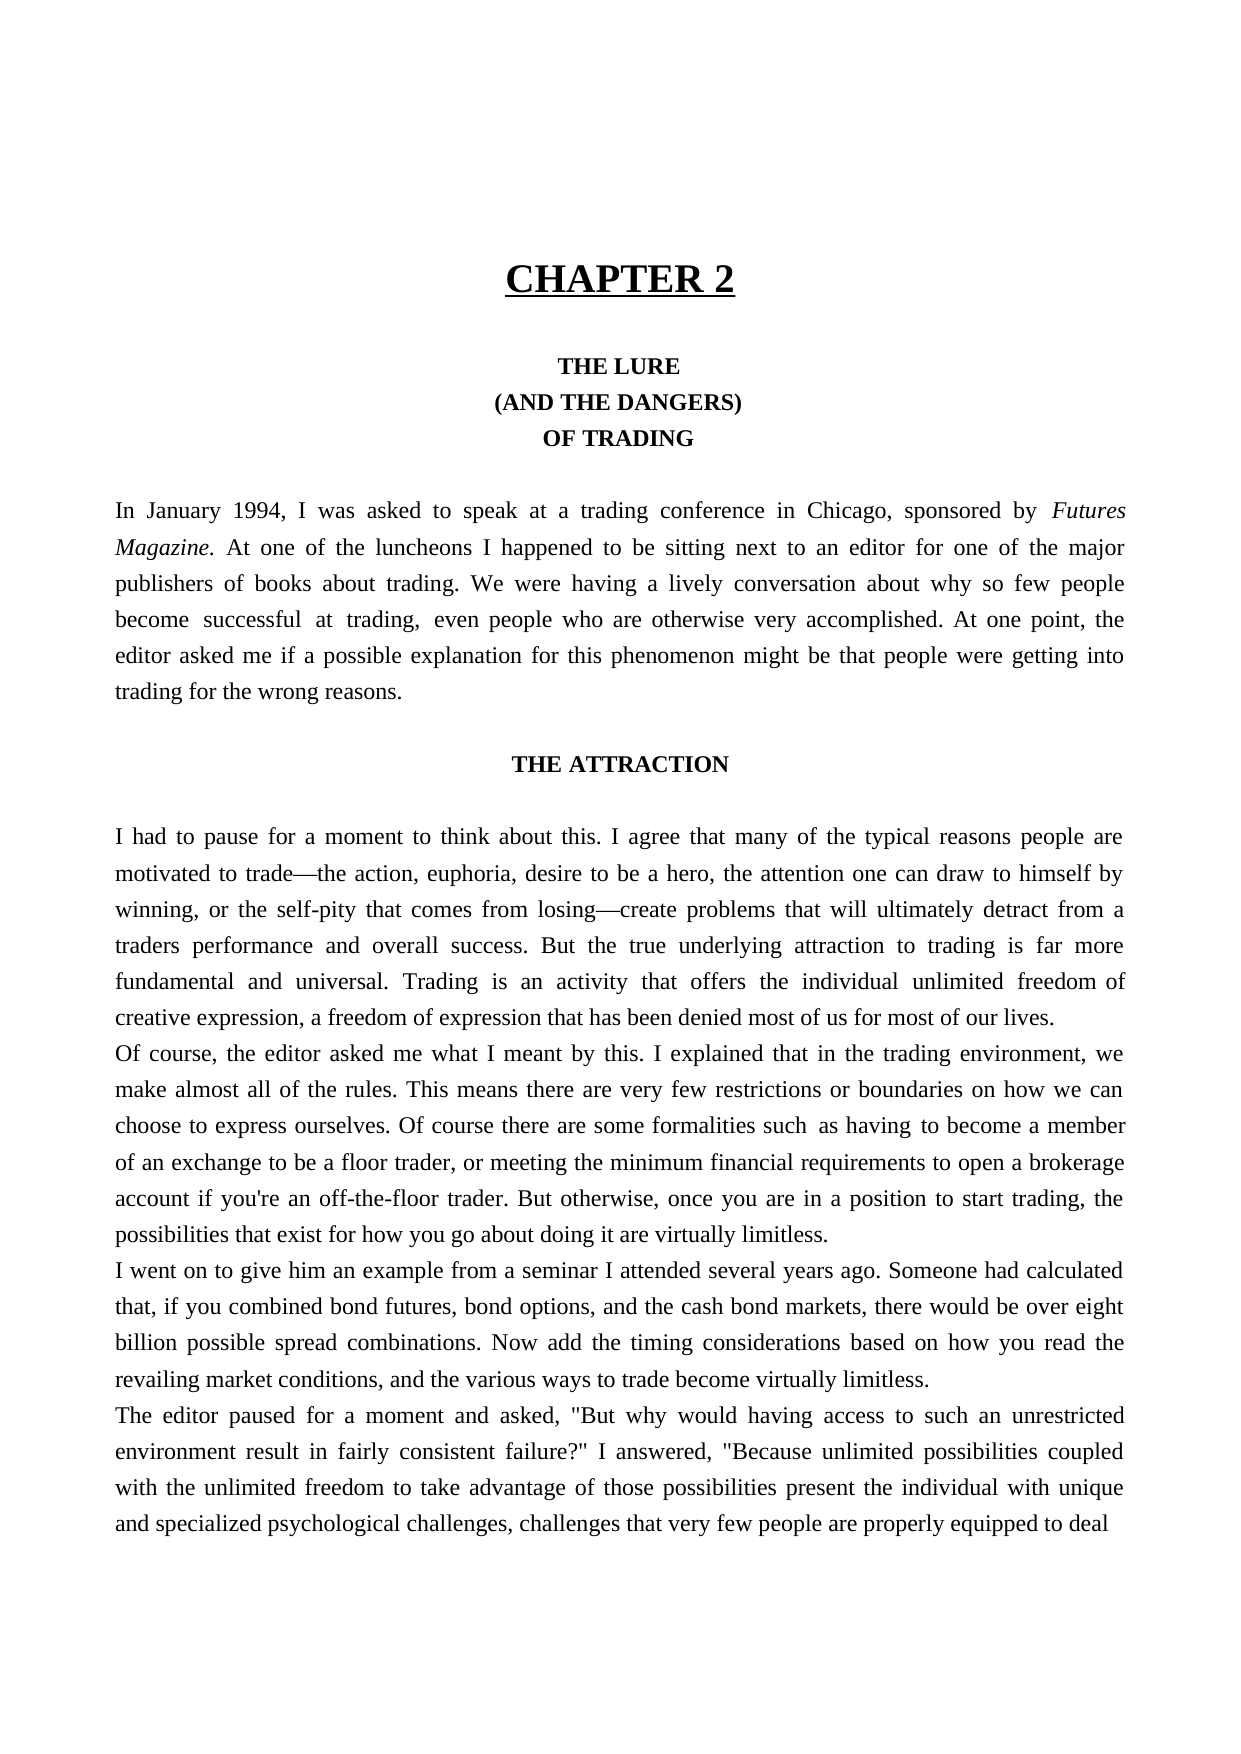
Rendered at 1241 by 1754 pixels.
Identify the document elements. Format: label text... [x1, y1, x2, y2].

subtitle OF TRADING [542, 424, 1137, 452]
subtitle THE LURE (AND THE DANGERS) [494, 352, 746, 415]
text In January 1994, I was asked to speak at a trading conference in Chicago, sponsored by Futures Magazine. At one of the luncheons I happened to be sitting next to an editor for one of the major publishers of books about trading. We were having a lively conversation about why so few people become successful at trading, even people who are otherwise very accomplished. At one point, the editor asked me if a possible explanation for this phenomenon might be that people were getting into trading for the wrong reasons. [115, 496, 1126, 705]
text I went on to give him an example from a seminar I attended several years ago. Someone had calculated that, if you combined bond futures, bond options, and the cash bond markets, there would be over eight billion possible spread combinations. Now add the timing considerations based on how you read the revailing market conditions, and the various ways to trade become virtually limitless. [115, 1256, 1126, 1392]
text The editor paused for a moment and asked, "But why would having access to such an unrestricted environment result in fairly consistent failure?" I answered, "Because unlimited possibilities coupled with the unlimited freedom to take advantage of those possibilities present the individual with unique and specialized psychological challenges, challenges that very few people are properly equipped to deal [115, 1401, 1126, 1537]
subtitle THE ATTRACTION [104, 750, 1137, 777]
subtitle CHAPTER 2 [104, 254, 1137, 301]
text Of course, the editor asked me what I meant by this. I explained that in the trading environment, we make almost all of the rules. This means there are very few restrictions or boundaries on how we can choose to express ourselves. Of course there are some formalities such as having to become a member of an exchange to be a floor trader, or meeting the minimum financial requirements to open a brokerage account if you're an off-the-floor trader. But otherwise, once you are in a position to start trading, the possibilities that exist for how you go about doing it are virtually limitless. [115, 1039, 1126, 1248]
text I had to pause for a moment to think about this. I agree that many of the typical reasons people are motivated to trade—the action, euphoria, desire to be a hero, the attention one can draw to himself by winning, or the self-pity that comes from losing—create problems that will ultimately detract from a traders performance and overall success. But the true underlying attraction to trading is far more fundamental and universal. Trading is an activity that offers the individual unlimited freedom of creative expression, a freedom of expression that has been denied most of us for most of our lives. [115, 822, 1126, 1031]
